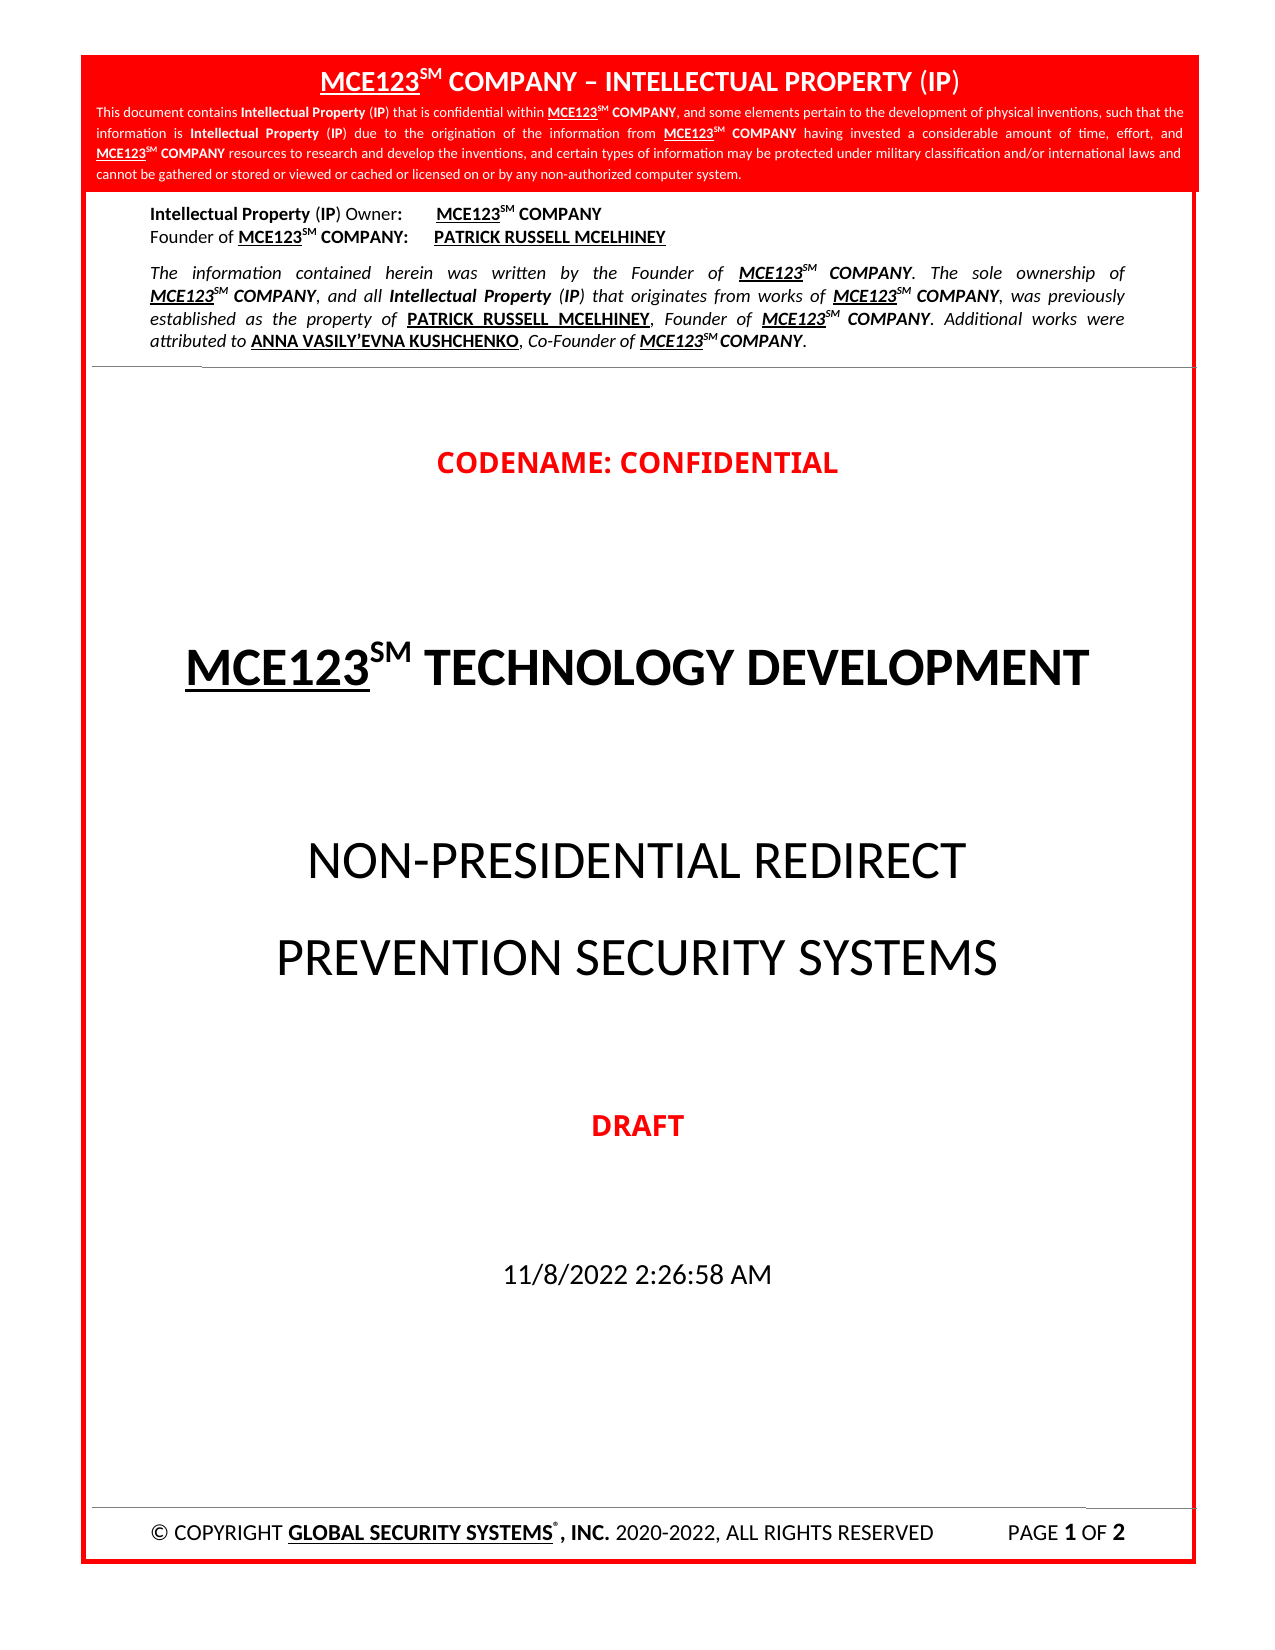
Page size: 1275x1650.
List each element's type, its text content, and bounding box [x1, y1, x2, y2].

text 11/8/2022 2:26:58 AM [150, 1256, 1125, 1292]
text PREVENTION SECURITY SYSTEMS [150, 923, 1125, 989]
text MCE123SM TECHNOLOGY DEVELOPMENT [150, 632, 1125, 698]
text NON-PRESIDENTIAL REDIRECT [150, 826, 1125, 892]
text DRAFT [150, 1105, 1125, 1144]
text CODENAME: CONFIDENTIAL [150, 442, 1125, 482]
